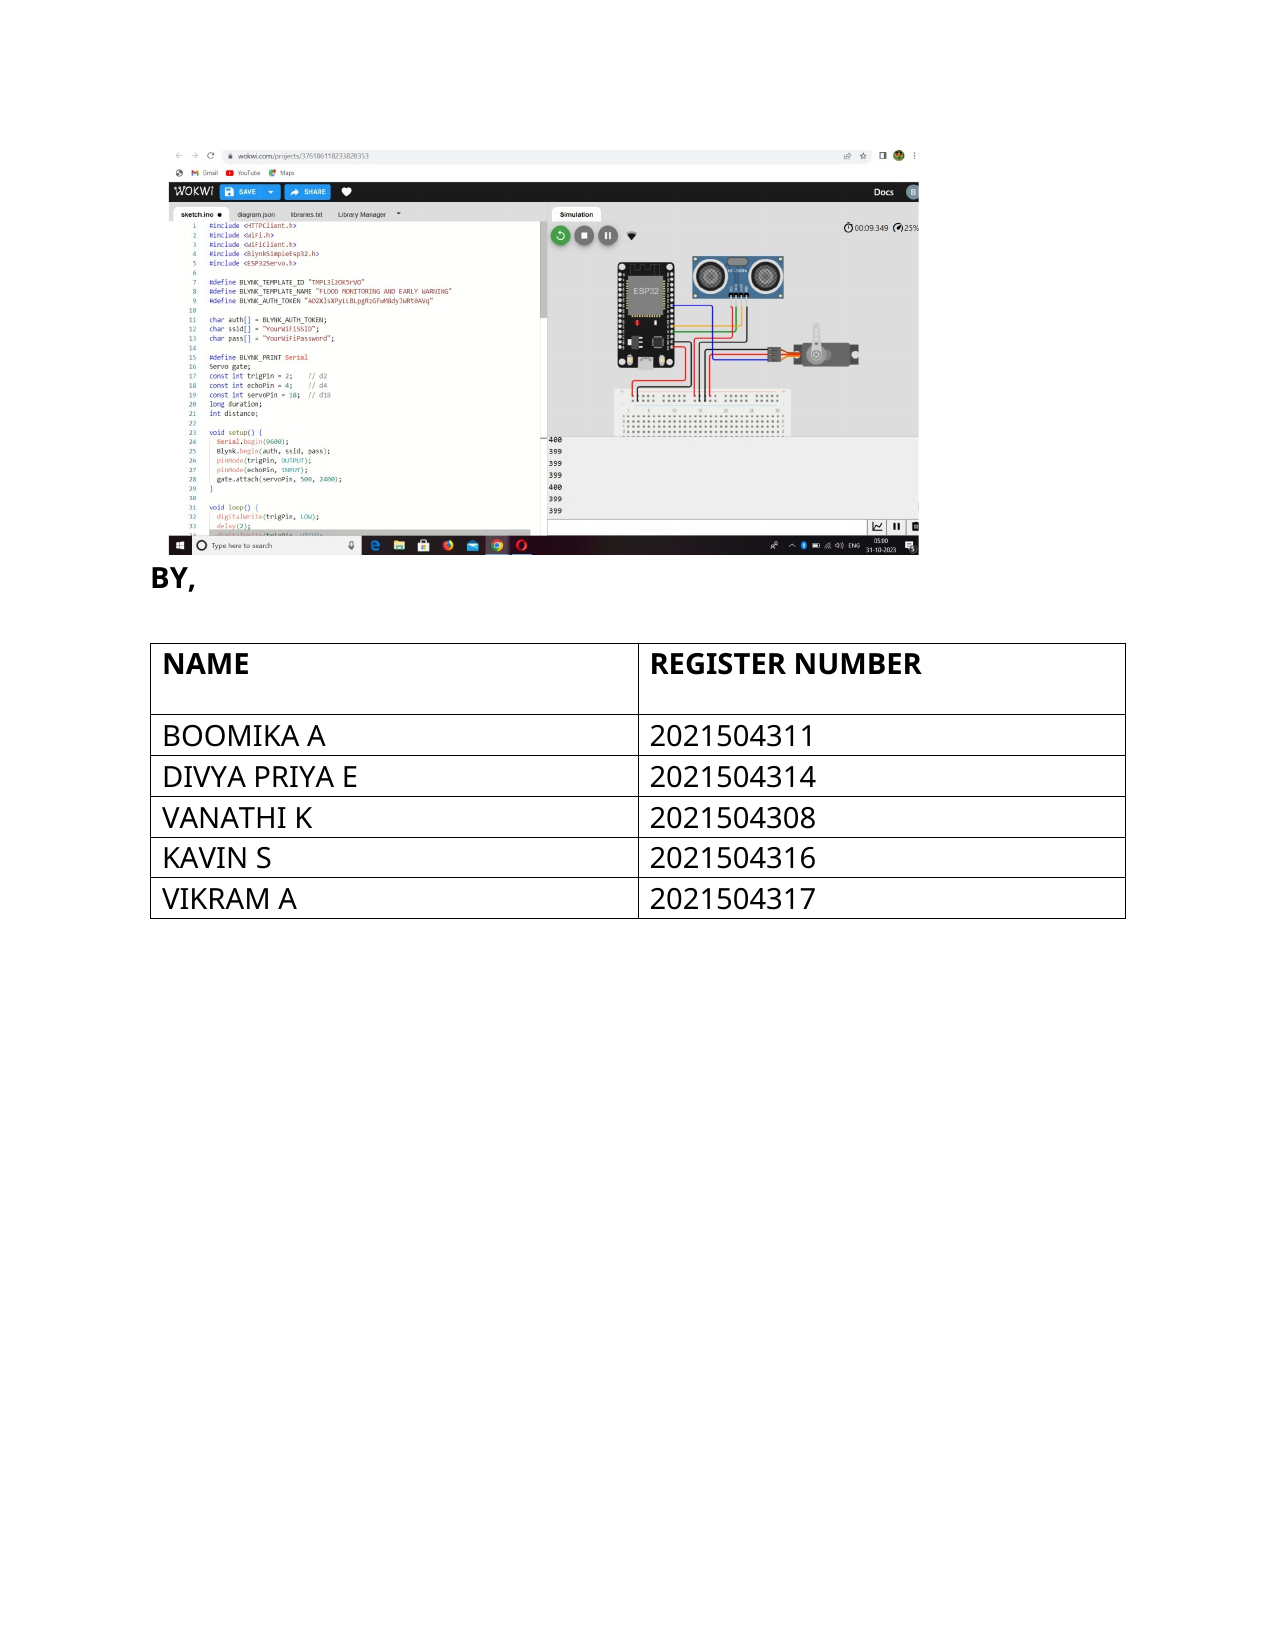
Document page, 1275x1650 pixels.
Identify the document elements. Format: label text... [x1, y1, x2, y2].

table_cell 2021504314 [639, 756, 1125, 796]
table_cell 2021504316 [639, 838, 1125, 877]
text BY, [150, 557, 1125, 597]
table_header REGISTER NUMBER [639, 644, 1125, 714]
table_cell 2021504311 [639, 715, 1125, 755]
table_cell 2021504317 [639, 878, 1125, 918]
table_cell VANATHI K [151, 797, 638, 837]
table_cell VIKRAM A [151, 878, 638, 918]
table_header NAME [151, 644, 638, 714]
table_cell BOOMIKA A [151, 715, 638, 755]
table_cell DIVYA PRIYA E [151, 756, 638, 796]
table_cell 2021504308 [639, 797, 1125, 837]
table_cell KAVIN S [151, 838, 638, 877]
